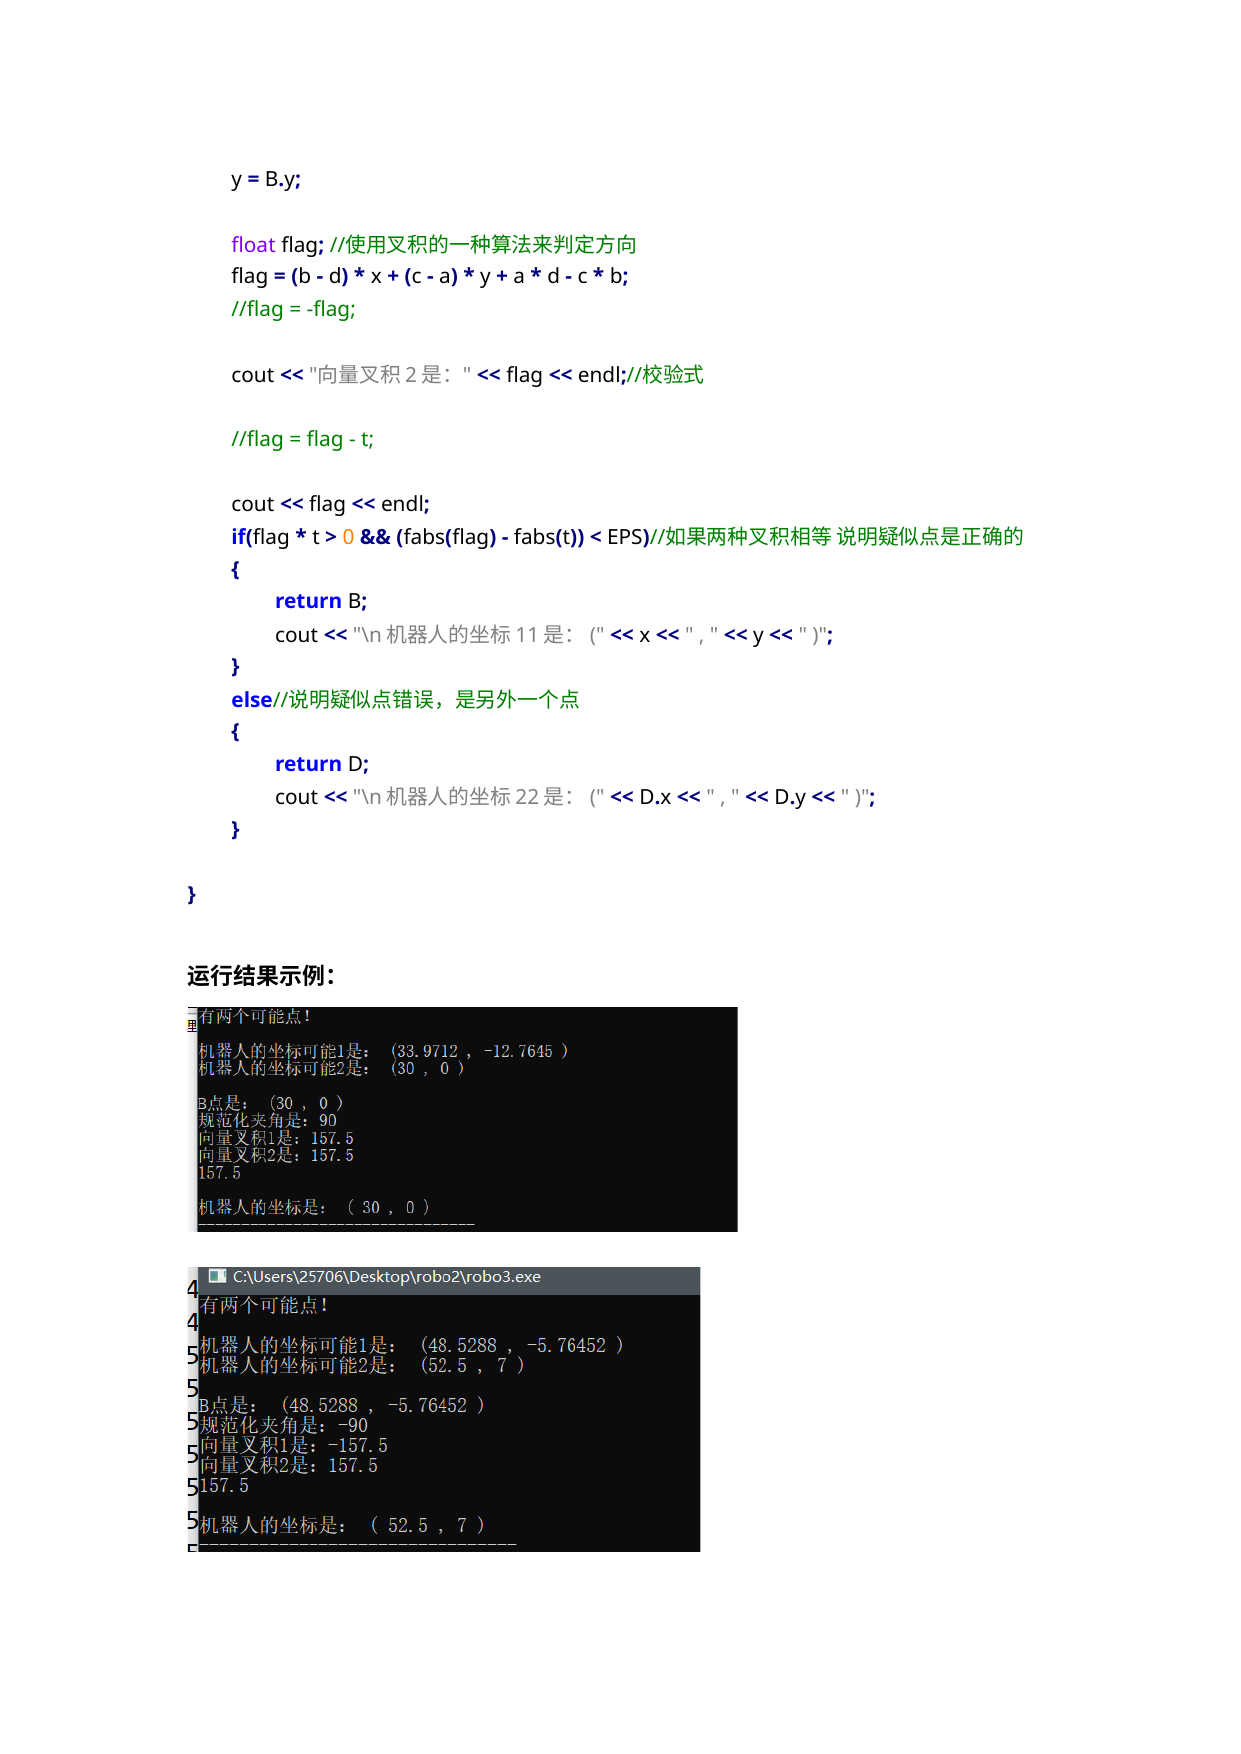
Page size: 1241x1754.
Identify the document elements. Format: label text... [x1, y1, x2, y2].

text cout << "向量叉积2是：" << flag << endl;//校验式 [187, 357, 1053, 389]
text return D; [187, 747, 1053, 779]
text cout << "\n机器人的坐标22是： (" << D.x << " , " << D.y << " )"; [187, 779, 1053, 812]
text //flag = flag - t; [187, 422, 1053, 454]
text float flag; //使用叉积的一种算法来判定方向 [187, 227, 1053, 259]
text y = B.y; [187, 162, 1053, 194]
text else//说明疑似点错误，是另外一个点 [187, 682, 1053, 714]
text } [187, 812, 1053, 844]
text if(flag * t > 0 && (fabs(flag) - fabs(t)) < EPS)//如果两种叉积相等 说明疑似点是正确的 [187, 519, 1053, 552]
text { [187, 714, 1053, 747]
text cout << flag << endl; [187, 487, 1053, 519]
text return B; [187, 584, 1053, 617]
text } [187, 877, 1053, 909]
picture [187, 1007, 738, 1232]
text } [187, 649, 1053, 682]
text { [187, 552, 1053, 584]
text cout << "\n机器人的坐标11是： (" << x << " , " << y << " )"; [187, 617, 1053, 649]
text 运行结果示例： [187, 942, 1053, 1007]
picture [187, 1267, 701, 1552]
text //flag = -flag; [187, 292, 1053, 324]
text flag = (b - d) * x + (c - a) * y + a * d - c * b; [187, 259, 1053, 292]
